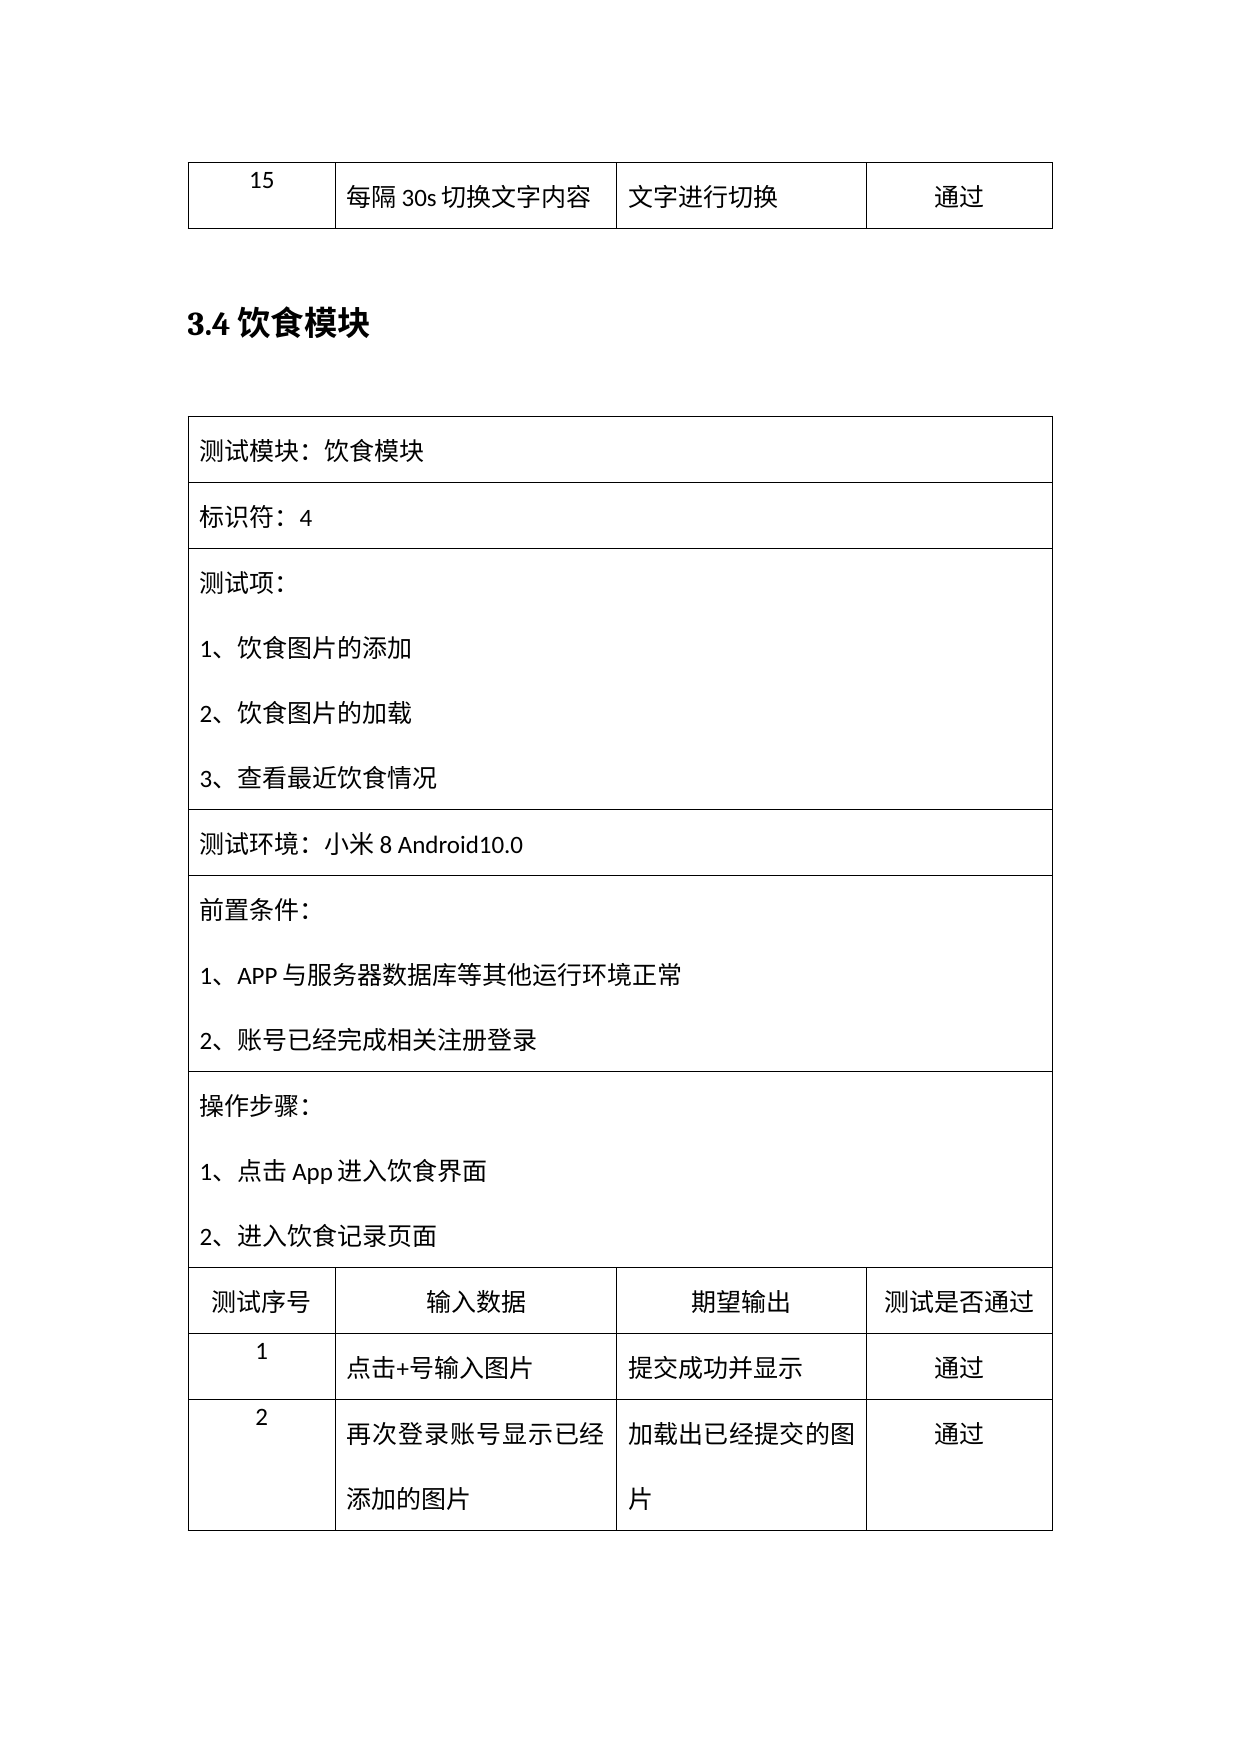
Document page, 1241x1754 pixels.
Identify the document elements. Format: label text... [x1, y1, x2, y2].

table_cell 前置条件： 1、APP与服务器数据库等其他运行环境正常 2、账号已经完成相关注册登录 [189, 876, 1052, 1071]
table_cell 测试序号 [189, 1268, 335, 1333]
subtitle 3.4饮食模块 [187, 289, 1053, 354]
table_cell 提交成功并显示 [617, 1334, 866, 1399]
table_cell 再次登录账号显示已经添加的图片 [336, 1400, 616, 1530]
table_cell 2 [189, 1400, 335, 1530]
table_cell 测试是否通过 [867, 1268, 1052, 1333]
table_cell 操作步骤： 1、点击App进入饮食界面 2、进入饮食记录页面 [189, 1072, 1052, 1267]
table_cell 15 [189, 163, 335, 228]
table_cell 加载出已经提交的图片 [617, 1400, 866, 1530]
table_cell 测试项： 1、饮食图片的添加 2、饮食图片的加载 3、查看最近饮食情况 [189, 549, 1052, 809]
table_cell 标识符：4 [189, 483, 1052, 548]
table_cell 通过 [867, 1334, 1052, 1399]
table_cell 通过 [867, 1400, 1052, 1530]
table_cell 1 [189, 1334, 335, 1399]
table_cell 通过 [867, 163, 1052, 228]
table_cell 文字进行切换 [617, 163, 866, 228]
table_cell 输入数据 [336, 1268, 616, 1333]
table_cell 测试环境：小米8 Android10.0 [189, 810, 1052, 875]
table_cell 点击+号输入图片 [336, 1334, 616, 1399]
table_cell 期望输出 [617, 1268, 866, 1333]
table_header 测试模块：饮食模块 [189, 417, 1052, 482]
table_cell 每隔30s切换文字内容 [336, 163, 616, 228]
